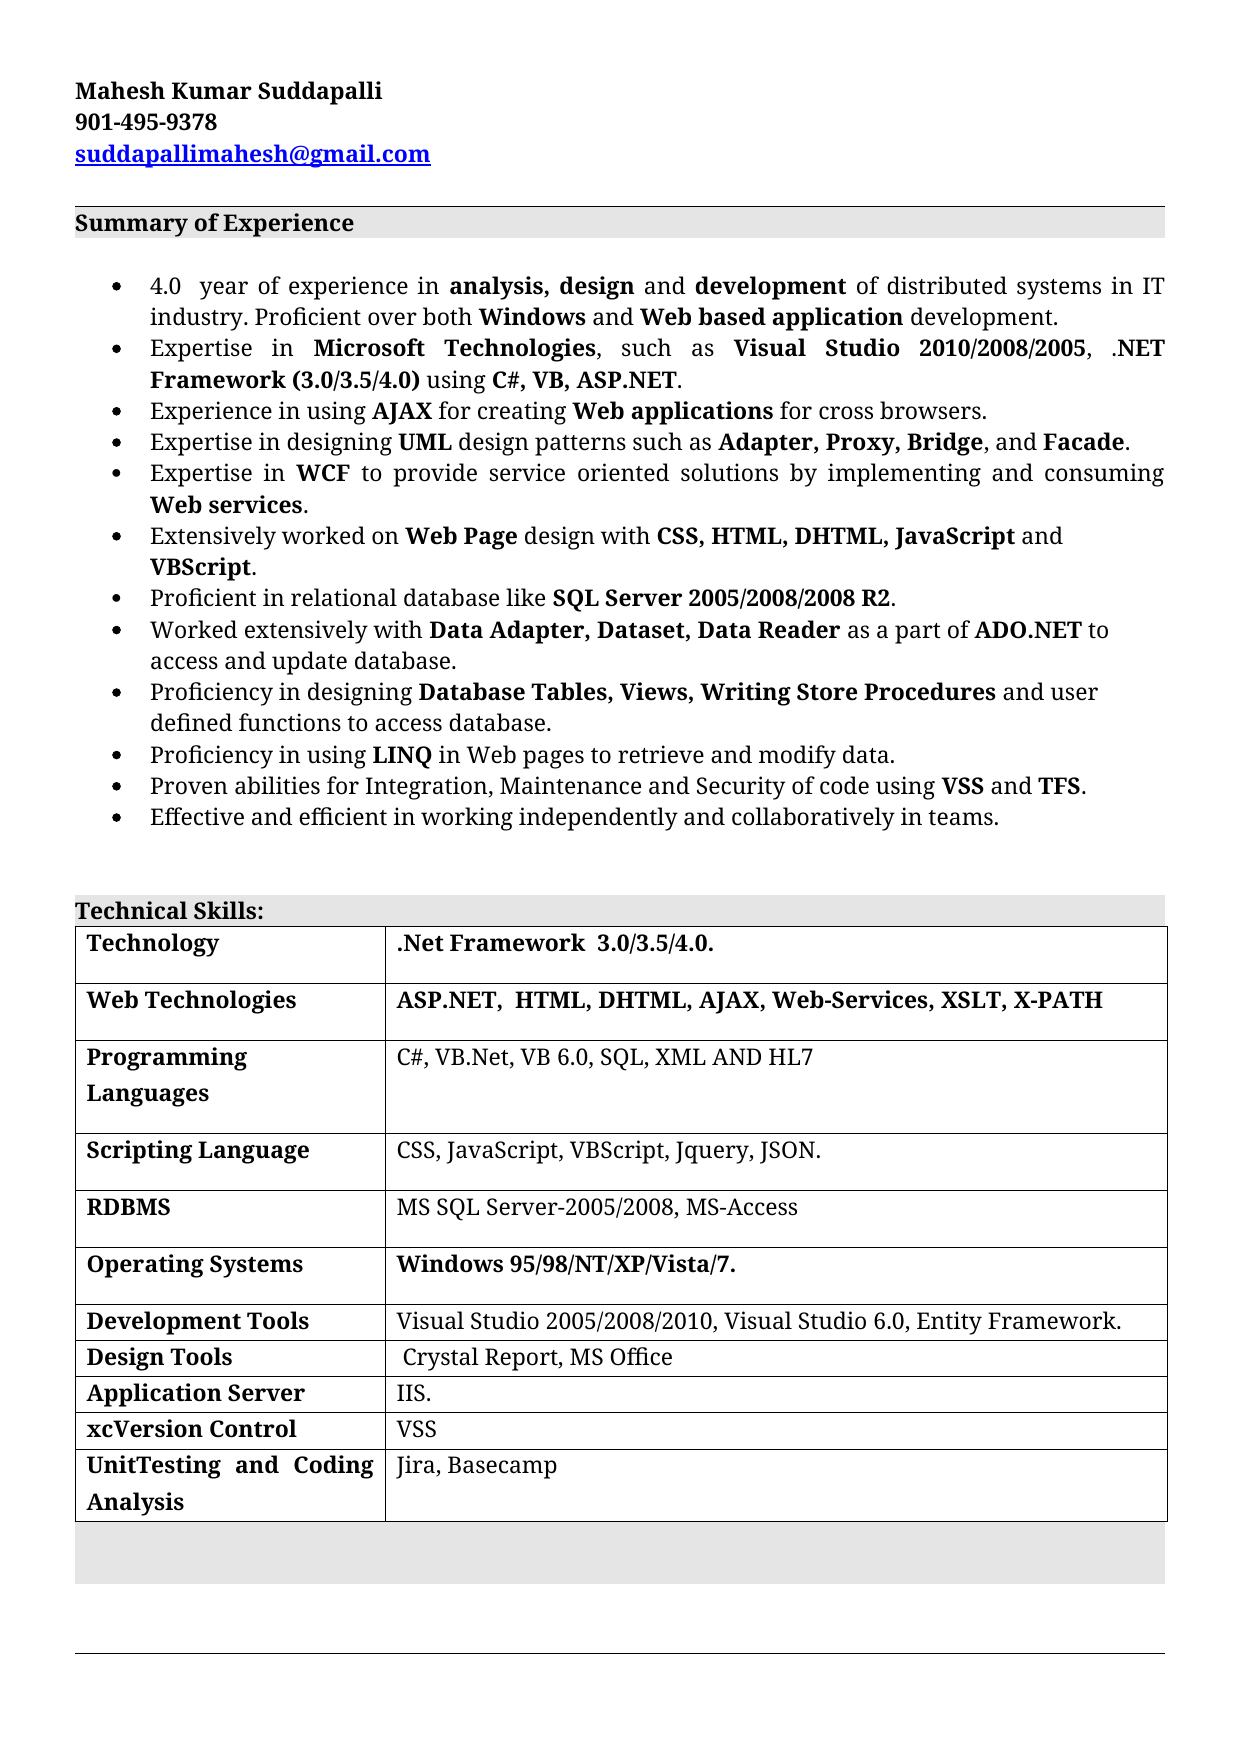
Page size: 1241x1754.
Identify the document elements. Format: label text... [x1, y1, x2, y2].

list Extensively worked on Web Page design with CSS, HTML, DHTML, JavaScript and VBScript. [112, 520, 1165, 582]
table_cell Web Technologies [76, 984, 385, 1040]
list Effective and efficient in working independently and collaboratively in teams. [112, 801, 1165, 832]
table_cell CSS, JavaScript, VBScript, Jquery, JSON. [386, 1134, 1167, 1190]
list Proficient in relational database like SQL Server 2005/2008/2008 R2. [112, 582, 1165, 613]
table_header Technology [76, 927, 385, 983]
table_cell VSS [386, 1413, 1167, 1448]
table_cell Crystal Report, MS Office [386, 1341, 1167, 1376]
table_cell ASP.NET, HTML, DHTML, AJAX, Web-Services, XSLT, X-PATH [386, 984, 1167, 1040]
table_header .Net Framework 3.0/3.5/4.0. [386, 927, 1167, 983]
list Expertise in designing UML design patterns such as Adapter, Proxy, Bridge, and Facade. [112, 426, 1165, 457]
table_cell Operating Systems [76, 1248, 385, 1304]
table_cell Design Tools [76, 1341, 385, 1376]
list Expertise in WCF to provide service oriented solutions by implementing and consuming Web services. [112, 457, 1165, 520]
table_cell C#, VB.Net, VB 6.0, SQL, XML AND HL7 [386, 1041, 1167, 1133]
table_cell IIS. [386, 1377, 1167, 1412]
list Proficiency in using LINQ in Web pages to retrieve and modify data. [112, 738, 1149, 770]
list Proficiency in designing Database Tables, Views, Writing Store Procedures and user defined functions to access database. [112, 676, 1149, 738]
table_cell Jira, Basecamp [386, 1450, 1167, 1521]
list 4.0 year of experience in analysis, design and development of distributed systems in IT industry. Proficient over both Windows and Web based application development. [112, 270, 1165, 332]
text Summary of Experience [75, 207, 1165, 238]
table_cell RDBMS [76, 1191, 385, 1247]
table_cell Programming Languages [76, 1041, 385, 1133]
table_cell UnitTesting and Coding Analysis [76, 1450, 385, 1521]
table_cell xcVersion Control [76, 1413, 385, 1448]
table_cell Scripting Language [76, 1134, 385, 1190]
list Proven abilities for Integration, Maintenance and Security of code using VSS and TFS. [112, 770, 1149, 801]
list Experience in using AJAX for creating Web applications for cross browsers. [112, 395, 1165, 426]
table_cell Development Tools [76, 1305, 385, 1340]
table_cell Application Server [76, 1377, 385, 1412]
table_cell MS SQL Server-2005/2008, MS-Access [386, 1191, 1167, 1247]
list Worked extensively with Data Adapter, Dataset, Data Reader as a part of ADO.NET to access and update database. [112, 613, 1149, 676]
table_cell Windows 95/98/NT/XP/Vista/7. [386, 1248, 1167, 1304]
table_cell Visual Studio 2005/2008/2010, Visual Studio 6.0, Entity Framework. [386, 1305, 1167, 1340]
list Expertise in Microsoft Technologies, such as Visual Studio 2010/2008/2005, .NET Framework (3.0/3.5/4.0) using C#, VB, ASP.NET. [112, 332, 1165, 395]
text Technical Skills: [75, 895, 1165, 926]
